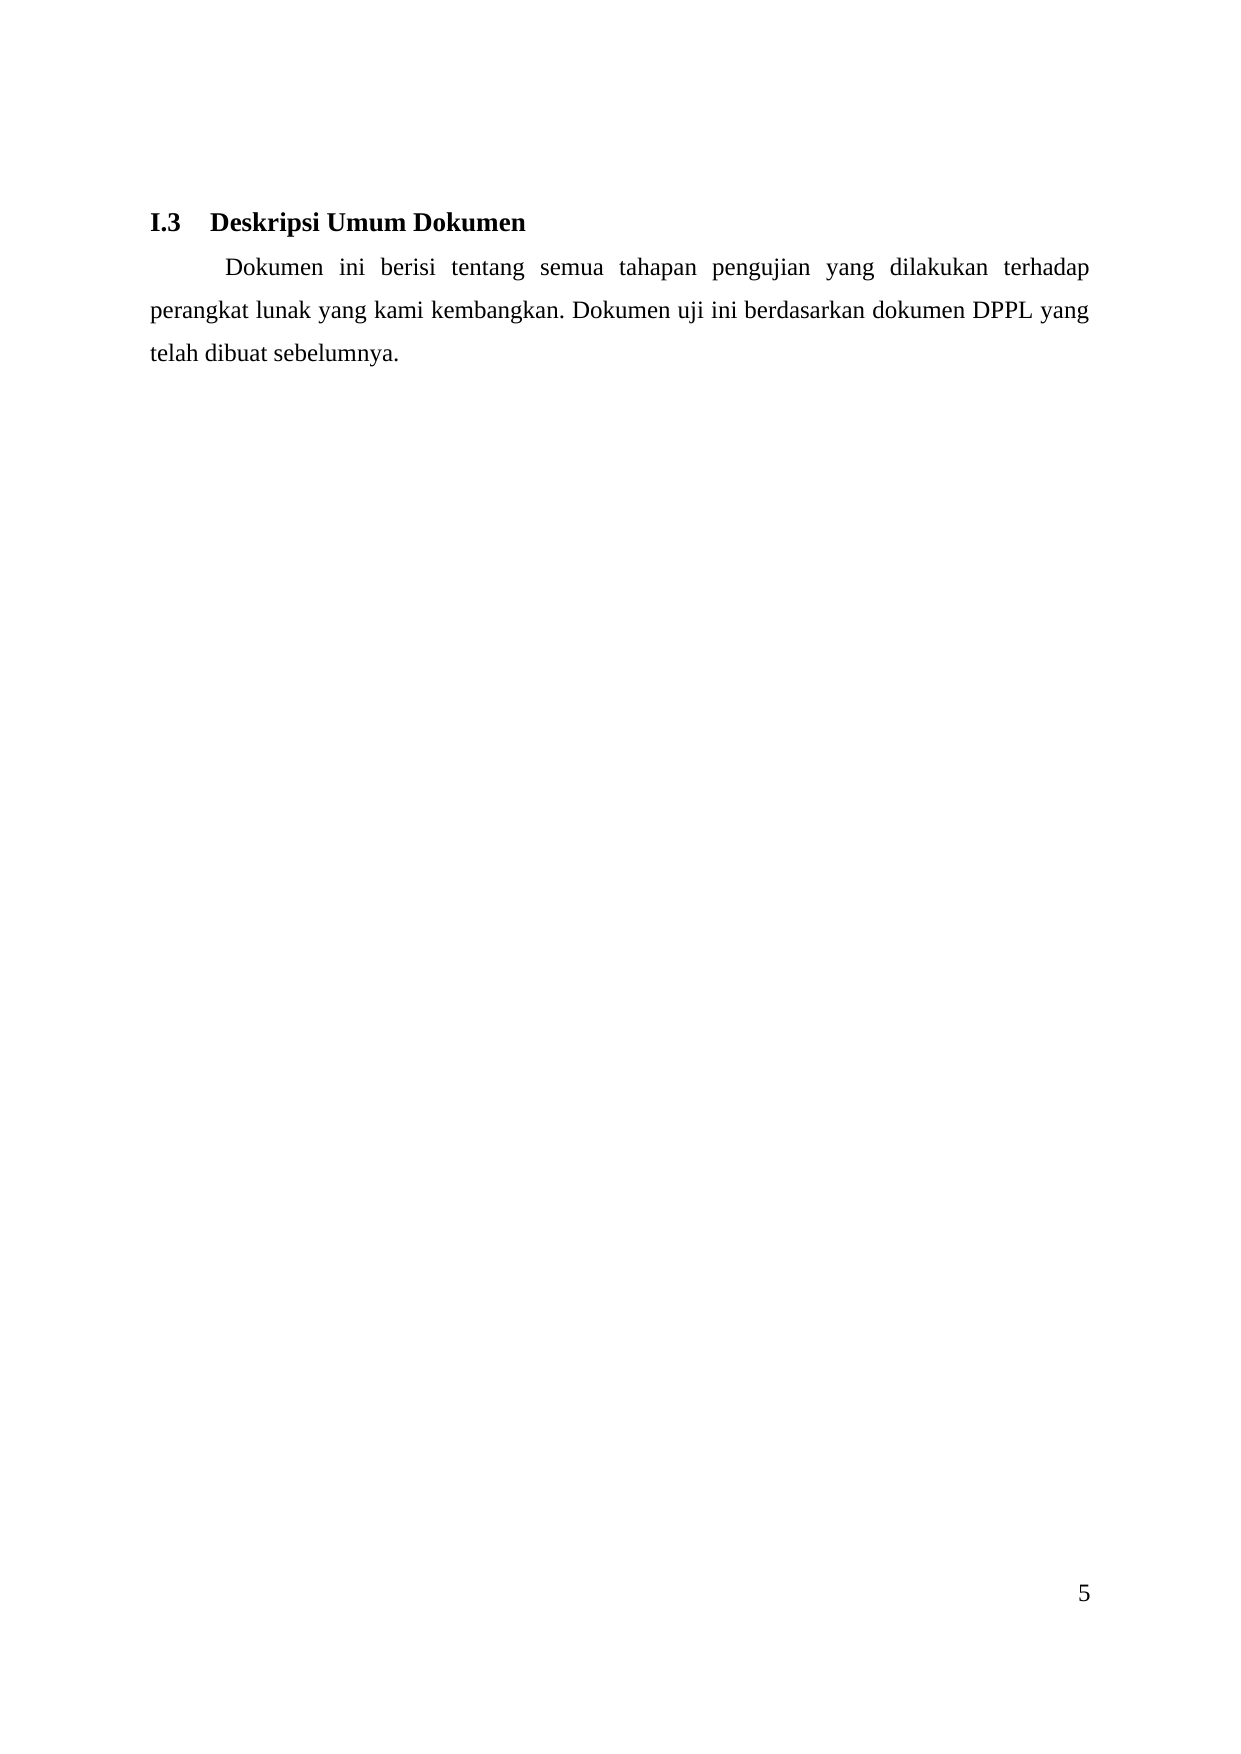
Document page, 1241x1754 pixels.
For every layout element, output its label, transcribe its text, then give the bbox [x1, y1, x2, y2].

text Dokumen ini berisi tentang semua tahapan pengujian yang dilakukan terhadap perangkat lunak yang kami kembangkan. Dokumen uji ini berdasarkan dokumen DPPL yang telah dibuat sebelumnya. [150, 252, 1090, 367]
subtitle Deskripsi Umum Dokumen [150, 206, 1090, 237]
